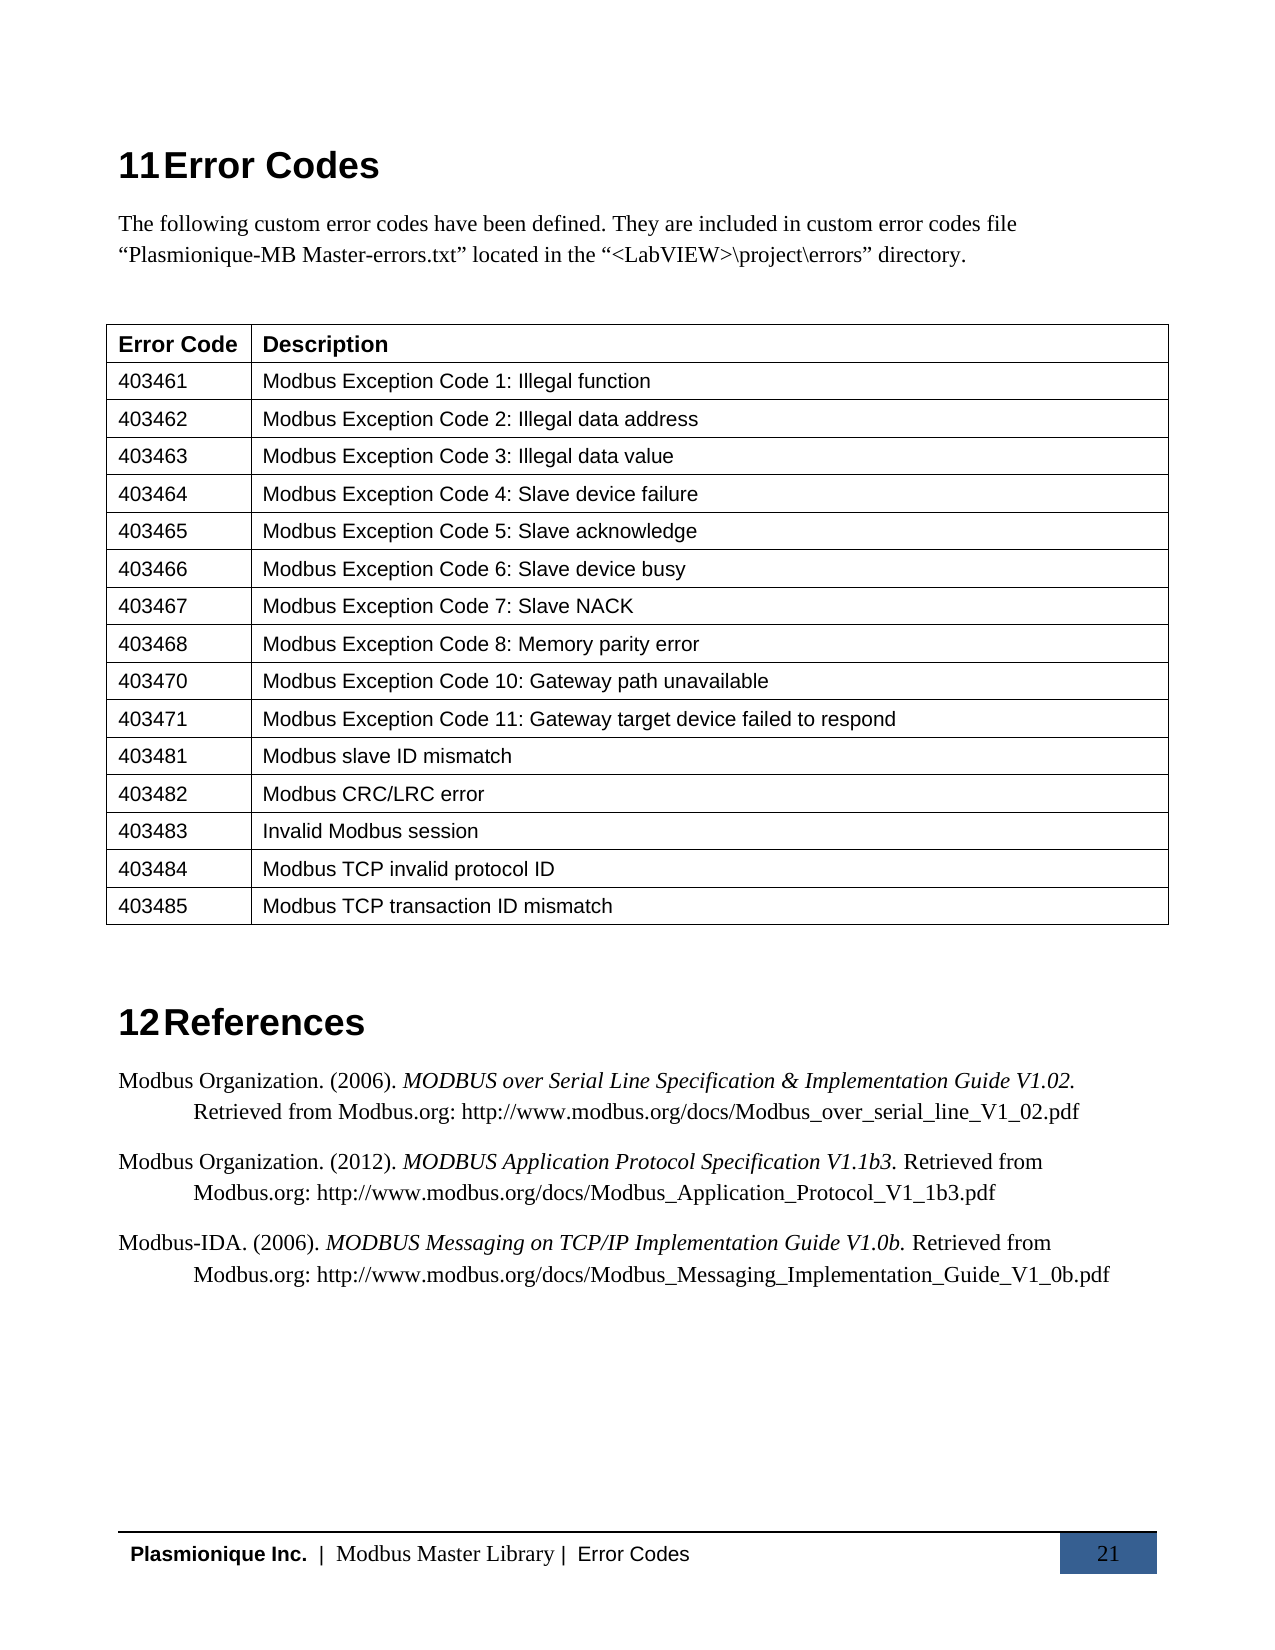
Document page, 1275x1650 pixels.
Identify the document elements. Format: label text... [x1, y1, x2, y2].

table_cell 403481 [107, 738, 251, 774]
subtitle References [118, 1000, 1157, 1043]
table_cell Invalid Modbus session [252, 813, 1168, 849]
table_cell Modbus slave ID mismatch [252, 738, 1168, 774]
table_cell 403483 [107, 813, 251, 849]
table_cell Modbus Exception Code 10: Gateway path unavailable [252, 663, 1168, 699]
table_cell 403465 [107, 513, 251, 549]
table_cell 403468 [107, 625, 251, 662]
table_cell 403471 [107, 700, 251, 737]
table_cell Modbus Exception Code 7: Slave NACK [252, 588, 1168, 624]
table_header Description [252, 325, 1168, 362]
table_cell Modbus Exception Code 5: Slave acknowledge [252, 513, 1168, 549]
table_cell 403461 [107, 363, 251, 399]
table_header Error Code [107, 325, 251, 362]
table_cell 403462 [107, 400, 251, 437]
table_cell 403466 [107, 550, 251, 587]
text Modbus-IDA. (2006). MODBUS Messaging on TCP/IP Implementation Guide V1.0b. Retrieved from Modbus.org: http://www.modbus.org/docs/Modbus_Messaging_Implementation_Guide_V1_0b.pdf [118, 1224, 1157, 1287]
table_cell Modbus Exception Code 6: Slave device busy [252, 550, 1168, 587]
table_cell Modbus CRC/LRC error [252, 775, 1168, 812]
table_cell 403482 [107, 775, 251, 812]
table_cell Modbus Exception Code 4: Slave device failure [252, 475, 1168, 512]
table_cell Modbus Exception Code 2: Illegal data address [252, 400, 1168, 437]
table_cell Modbus Exception Code 3: Illegal data value [252, 438, 1168, 474]
table_cell Modbus TCP transaction ID mismatch [252, 888, 1168, 924]
table_cell 403485 [107, 888, 251, 924]
text The following custom error codes have been defined. They are included in custom error codes file “Plasmionique-MB Master-errors.txt” located in the “<LabVIEW>\project\errors” directory. [118, 205, 1157, 267]
table_cell Modbus TCP invalid protocol ID [252, 850, 1168, 887]
subtitle Error Codes [118, 143, 1157, 186]
table_cell 403484 [107, 850, 251, 887]
table_cell 403464 [107, 475, 251, 512]
table_cell 403467 [107, 588, 251, 624]
text Modbus Organization. (2006). MODBUS over Serial Line Specification & Implementation Guide V1.02. Retrieved from Modbus.org: http://www.modbus.org/docs/Modbus_over_serial_line_V1_02.pdf [118, 1062, 1157, 1124]
table_cell 403463 [107, 438, 251, 474]
table_cell Modbus Exception Code 11: Gateway target device failed to respond [252, 700, 1168, 737]
table_cell 403470 [107, 663, 251, 699]
text Modbus Organization. (2012). MODBUS Application Protocol Specification V1.1b3. Retrieved from Modbus.org: http://www.modbus.org/docs/Modbus_Application_Protocol_V1_1b3.pdf [118, 1143, 1157, 1206]
table_cell Modbus Exception Code 1: Illegal function [252, 363, 1168, 399]
table_cell Modbus Exception Code 8: Memory parity error [252, 625, 1168, 662]
